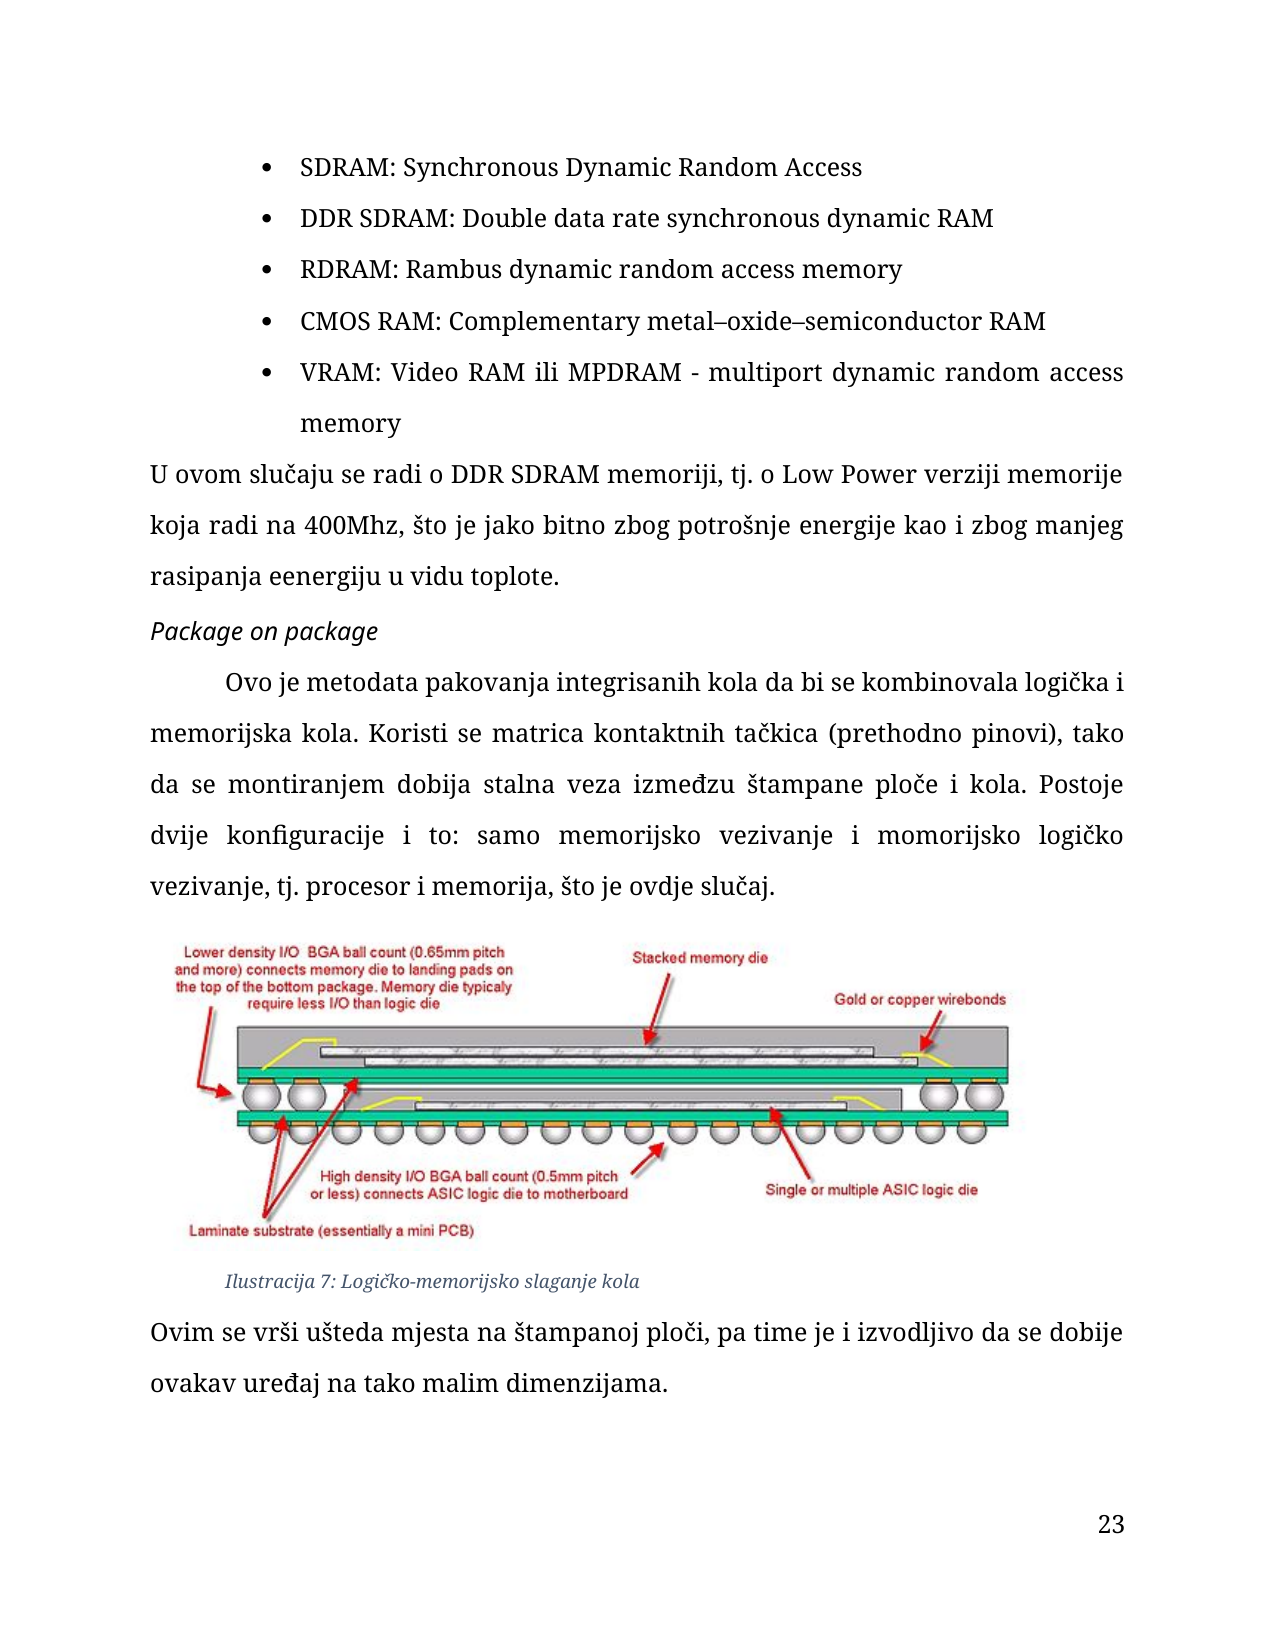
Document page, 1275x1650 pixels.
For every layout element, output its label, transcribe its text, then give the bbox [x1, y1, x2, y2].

list SDRAM: Synchronous Dynamic Random Access [262, 150, 1125, 184]
list DDR SDRAM: Double data rate synchronous dynamic RAM [262, 201, 1125, 235]
text U ovom slučaju se radi o DDR SDRAM memoriji, tj. o Low Power verziji memorije koja radi na 400Mhz, što je jako bitno zbog potrošnje energije kao i zbog manjeg rasipanja eenergiju u vidu toplote. [150, 456, 1125, 592]
subtitle Package on package [150, 613, 1125, 648]
list RDRAM: Rambus dynamic random access memory [262, 252, 1125, 286]
text Ovo je metodata pakovanja integrisanih kola da bi se kombinovala logička i memorijska kola. Koristi se matrica kontaktnih tačkica (prethodno pinovi), tako da se montiranjem dobija stalna veza izmeđzu štampane ploče i kola. Postoje dvije konfiguracije i to: samo memorijsko vezivanje i momorijsko logičko vezivanje, tj. procesor i memorija, što je ovdje slučaj. [150, 664, 1125, 903]
list VRAM: Video RAM ili MPDRAM - multiport dynamic random access memory [262, 354, 1125, 439]
list CMOS RAM: Complementary metal–oxide–semiconductor RAM [262, 303, 1125, 337]
text Ilustracija 7: Logičko-memorijsko slaganje kola [150, 1268, 1125, 1293]
picture [150, 919, 1096, 1251]
text Ovim se vrši ušteda mjesta na štampanoj ploči, pa time je i izvodljivo da se dobije ovakav uređaj na tako malim dimenzijama. [150, 1314, 1125, 1399]
